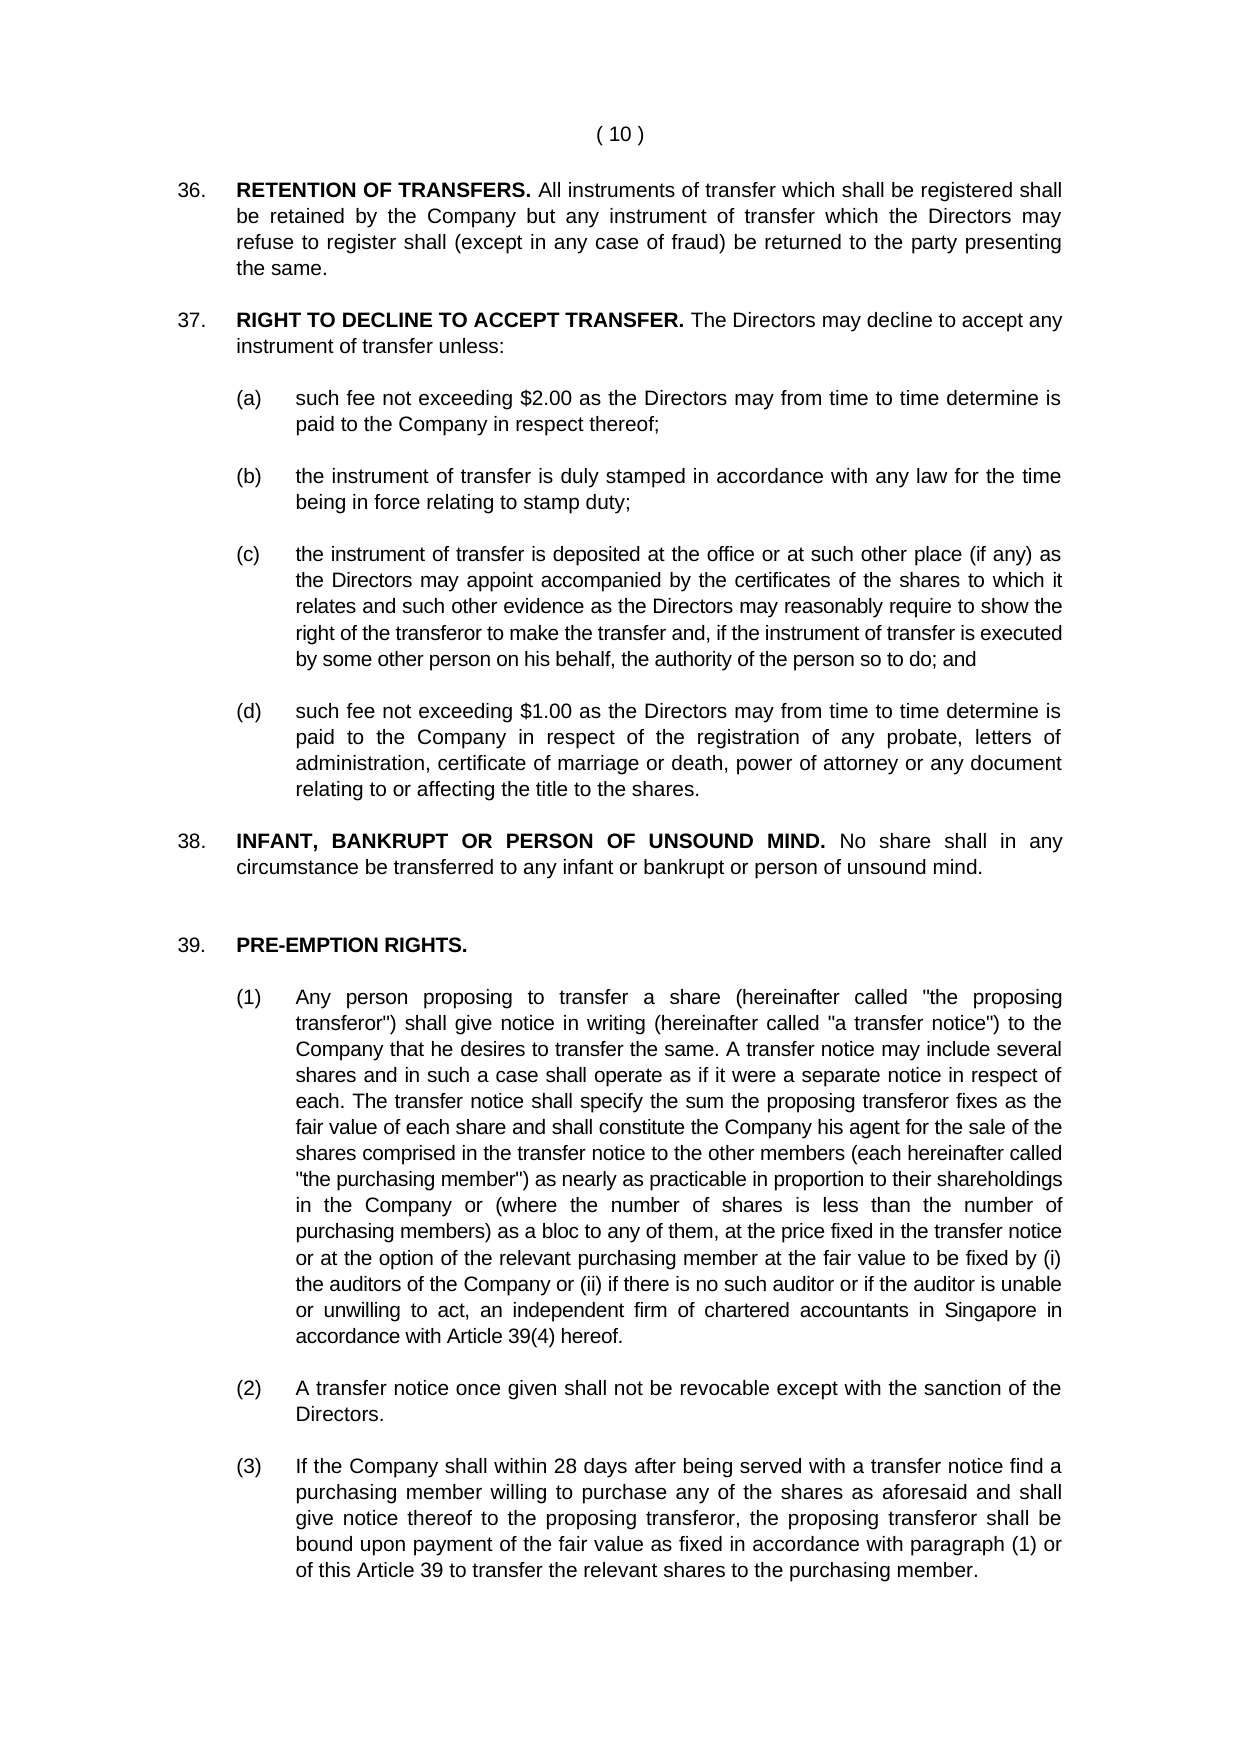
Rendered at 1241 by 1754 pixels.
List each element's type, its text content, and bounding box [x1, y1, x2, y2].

text 37. RIGHT TO DECLINE TO ACCEPT TRANSFER. The Directors may decline to accept any instrument of transfer unless: [177, 307, 1063, 359]
text 36. RETENTION OF TRANSFERS. All instruments of transfer which shall be registered shall be retained by the Company but any instrument of transfer which the Directors may refuse to register shall (except in any case of fraud) be returned to the party presenting the same. [177, 176, 1063, 281]
text (c) the instrument of transfer is deposited at the office or at such other place (if any) as the Directors may appoint accompanied by the certificates of the shares to which it relates and such other evidence as the Directors may reasonably require to show the right of the transferor to make the transfer and, if the instrument of transfer is executed by some other person on his behalf, the authority of the person so to do; and [236, 541, 1063, 671]
text (a) such fee not exceeding $2.00 as the Directors may from time to time determine is paid to the Company in respect thereof; [236, 385, 1063, 437]
text 39. PRE-EMPTION RIGHTS. [177, 932, 1063, 958]
text (1) Any person proposing to transfer a share (hereinafter called "the proposing transferor") shall give notice in writing (hereinafter called "a transfer notice") to the Company that he desires to transfer the same. A transfer notice may include several shares and in such a case shall operate as if it were a separate notice in respect of each. The transfer notice shall specify the sum the proposing transferor fixes as the fair value of each share and shall constitute the Company his agent for the sale of the shares comprised in the transfer notice to the other members (each hereinafter called "the purchasing member") as nearly as practicable in proportion to their shareholdings in the Company or (where the number of shares is less than the number of purchasing members) as a bloc to any of them, at the price fixed in the transfer notice or at the option of the relevant purchasing member at the fair value to be fixed by (i) the auditors of the Company or (ii) if there is no such auditor or if the auditor is unable or unwilling to act, an independent firm of chartered accountants in Singapore in accordance with Article 39(4) hereof. [236, 984, 1063, 1348]
text (d) such fee not exceeding $1.00 as the Directors may from time to time determine is paid to the Company in respect of the registration of any probate, letters of administration, certificate of marriage or death, power of attorney or any document relating to or affecting the title to the shares. [236, 697, 1063, 801]
text (3) If the Company shall within 28 days after being served with a transfer notice find a purchasing member willing to purchase any of the shares as aforesaid and shall give notice thereof to the proposing transferor, the proposing transferor shall be bound upon payment of the fair value as fixed in accordance with paragraph (1) or of this Article 39 to transfer the relevant shares to the purchasing member. [236, 1452, 1063, 1583]
text (b) the instrument of transfer is duly stamped in accordance with any law for the time being in force relating to stamp duty; [236, 463, 1063, 515]
text 38. INFANT, BANKRUPT OR PERSON OF UNSOUND MIND. No share shall in any circumstance be transferred to any infant or bankrupt or person of unsound mind. [177, 827, 1063, 879]
text (2) A transfer notice once given shall not be revocable except with the sanction of the Directors. [236, 1374, 1063, 1426]
